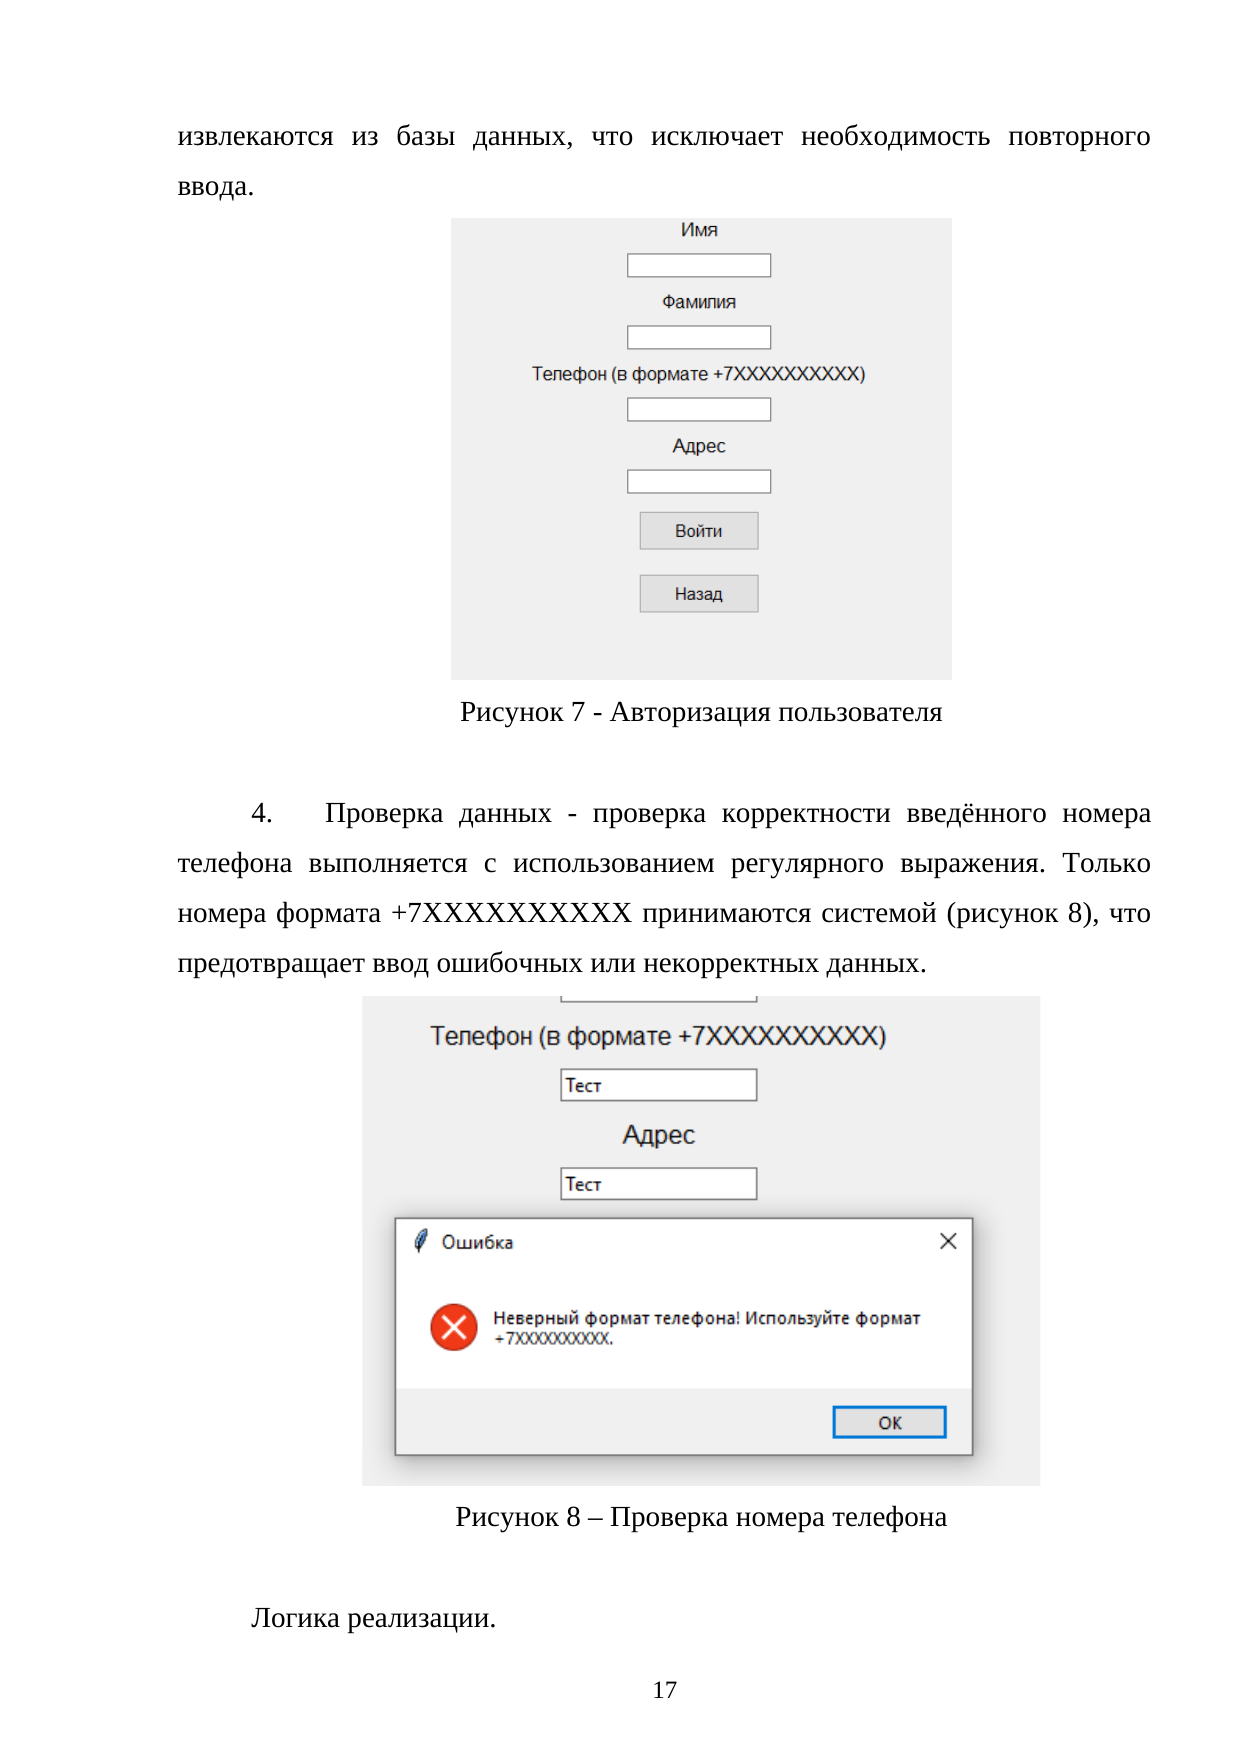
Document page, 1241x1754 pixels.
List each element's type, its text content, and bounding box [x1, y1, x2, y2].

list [177, 118, 1152, 202]
picture [362, 996, 1041, 1486]
list Проверка данных - проверка корректности введённого номера телефона выполняется с использованием регулярного выражения. Только номера формата +7XXXXXXXXXX принимаются системой (рисунок 8), что предотвращает ввод ошибочных или некорректных данных. [177, 795, 1152, 979]
text Рисунок 8 – Проверка номера телефона [177, 1499, 1152, 1533]
text Рисунок 7 - Авторизация пользователя [177, 694, 1152, 728]
picture [451, 218, 952, 680]
text Логика реализации. [177, 1600, 1152, 1634]
